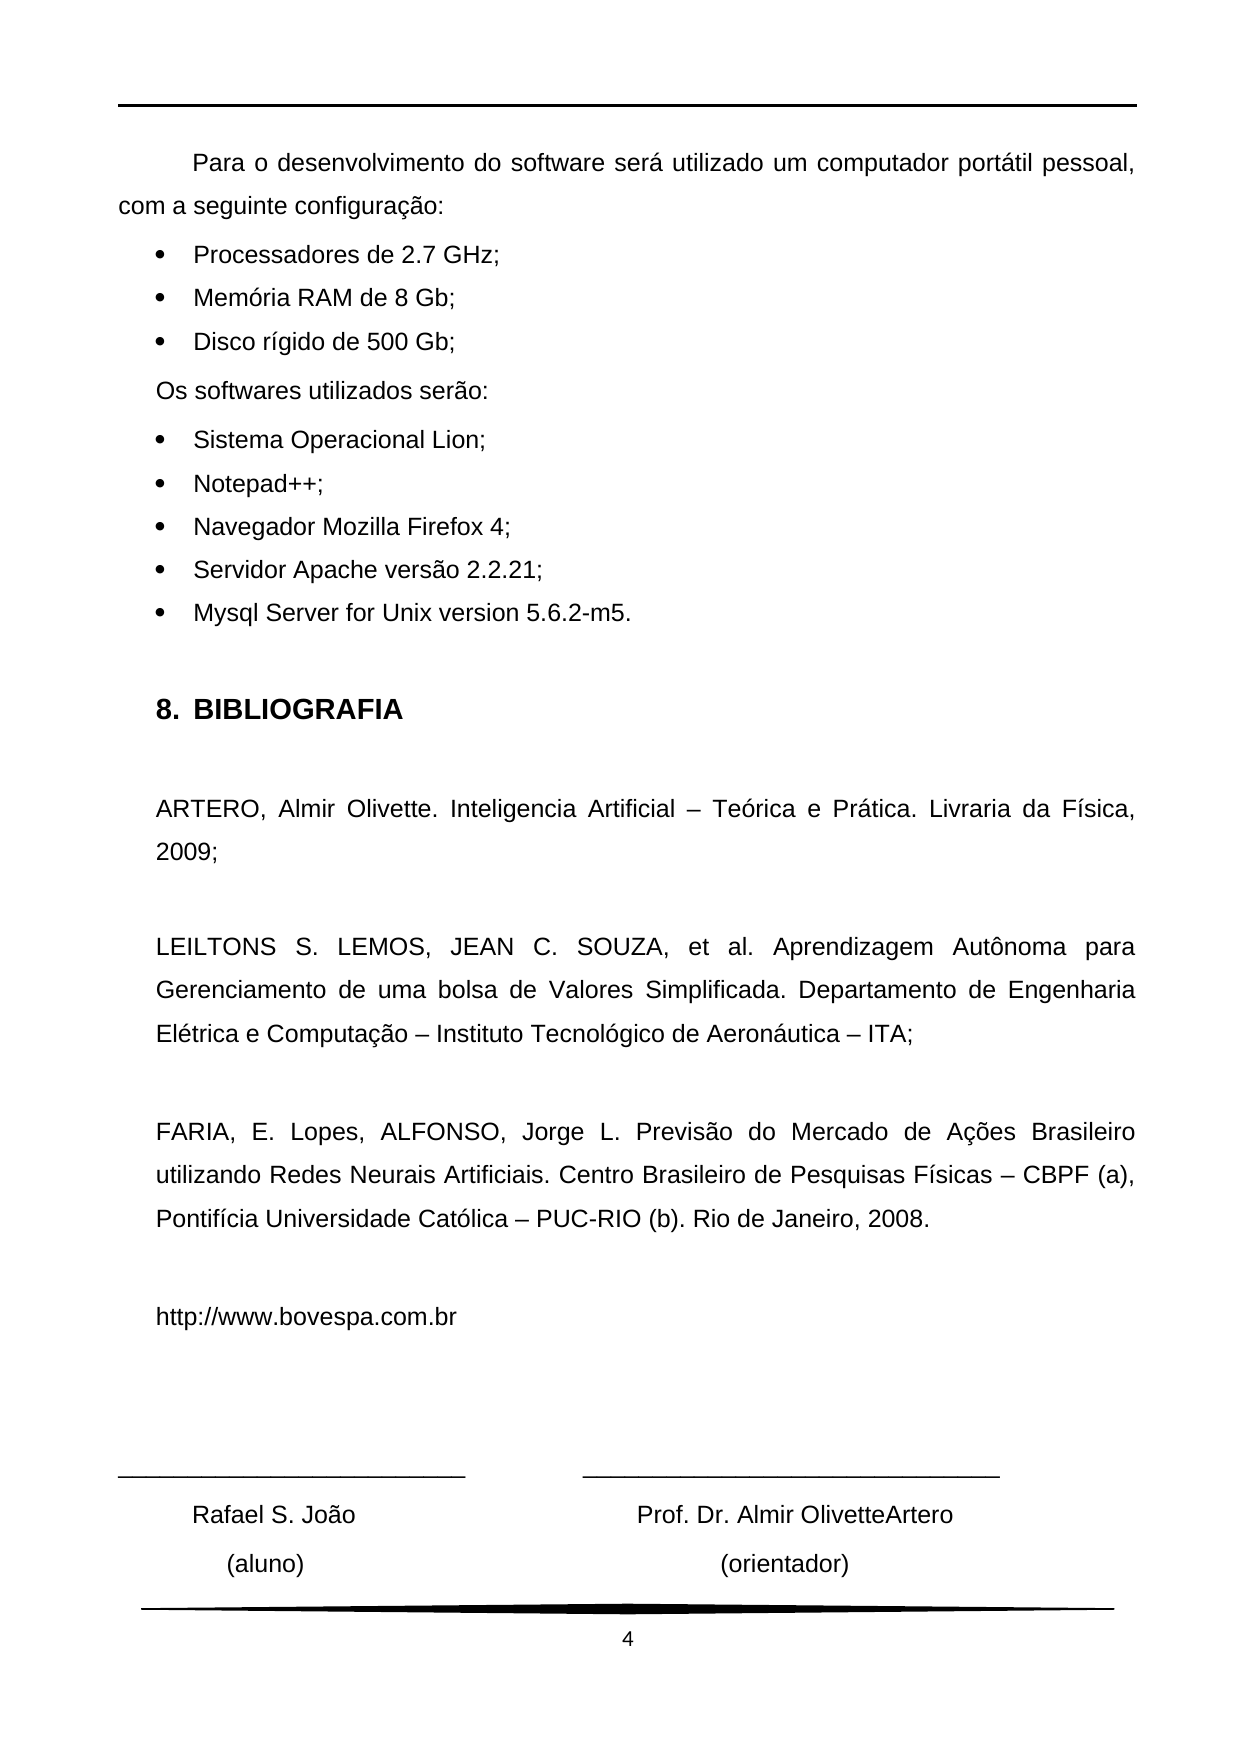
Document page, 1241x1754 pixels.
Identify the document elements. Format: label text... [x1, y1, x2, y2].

list Servidor Apache versão 2.2.21; [156, 555, 1137, 584]
list BIBLIOGRAFIA [156, 692, 1137, 725]
list Disco rígido de 500 Gb; [156, 327, 1137, 355]
list Sistema Operacional Lion; [156, 425, 1137, 454]
text Os softwares utilizados serão: [156, 376, 1137, 405]
text LEILTONS S. LEMOS, JEAN C. SOUZA, et al. Aprendizagem Autônoma para Gerenciamento de uma bolsa de Valores Simplificada. Departamento de Engenharia Elétrica e Computação – Instituto Tecnológico de Aeronáutica – ITA; [156, 932, 1137, 1047]
text http://www.bovespa.com.br [156, 1302, 1137, 1331]
list Navegador Mozilla Firefox 4; [156, 512, 1137, 541]
text Para o desenvolvimento do software será utilizado um computador portátil pessoal, com a seguinte configuração: [118, 148, 1137, 219]
list Processadores de 2.7 GHz; [156, 240, 1137, 269]
text ARTERO, Almir Olivette. Inteligencia Artificial – Teórica e Prática. Livraria da Física, 2009; [156, 794, 1137, 866]
text Rafael S. João Prof. Dr. Almir OlivetteArtero [192, 1500, 1137, 1529]
text (aluno) (orientador) [192, 1549, 1137, 1578]
text FARIA, E. Lopes, ALFONSO, Jorge L. Previsão do Mercado de Ações Brasileiro utilizando Redes Neurais Artificiais. Centro Brasileiro de Pesquisas Físicas – CBPF (a), Pontifícia Universidade Católica – PUC-RIO (b). Rio de Janeiro, 2008. [156, 1117, 1137, 1232]
list Mysql Server for Unix version 5.6.2-m5. [156, 598, 1137, 627]
list Notepad++; [156, 469, 1137, 497]
list Memória RAM de 8 Gb; [156, 283, 1137, 312]
text _________________________ ______________________________ [118, 1451, 1137, 1479]
